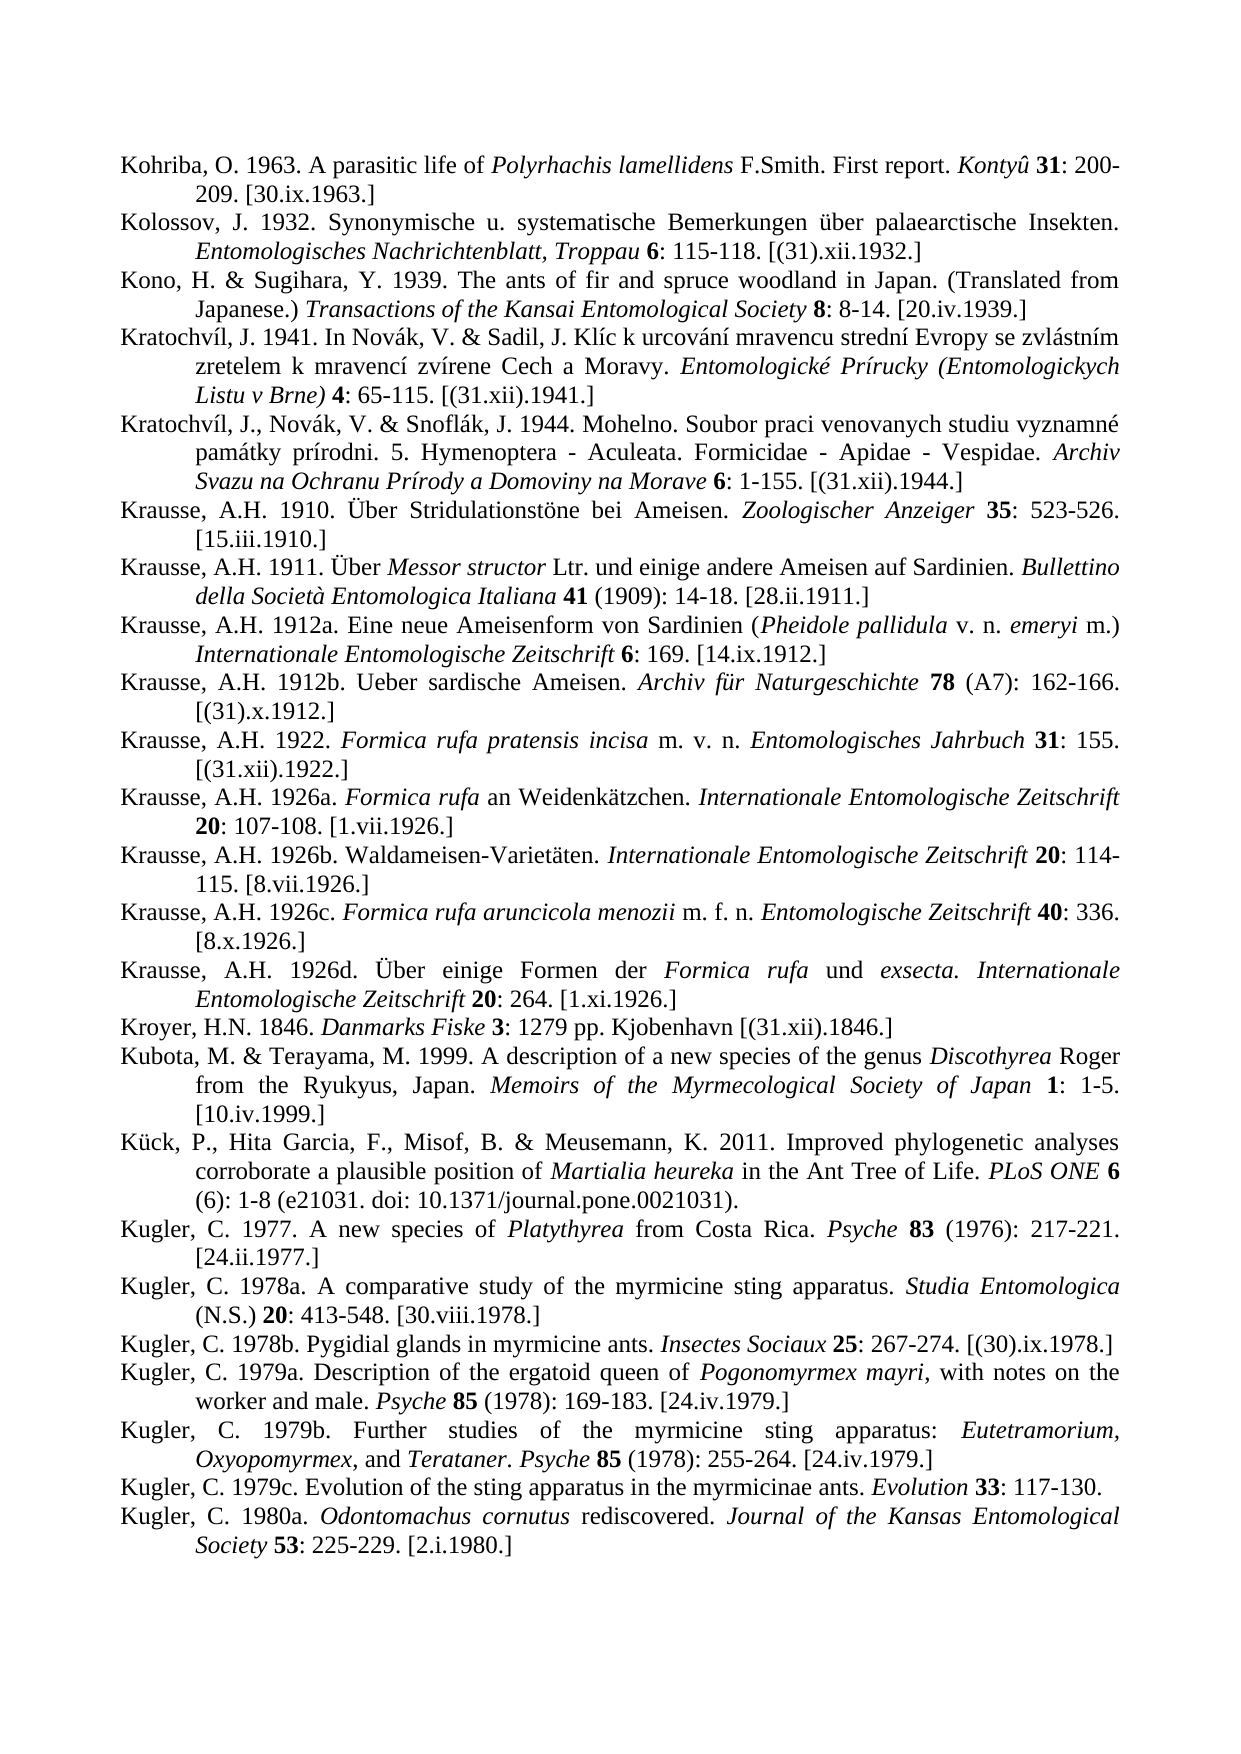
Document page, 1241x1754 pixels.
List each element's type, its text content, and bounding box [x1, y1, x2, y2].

text Kubota, M. & Terayama, M. 1999. A description of a new species of the genus Discothyrea Roger from the Ryukyus, Japan. Memoirs of the Myrmecological Society of Japan 1: 1-5. [10.iv.1999.] [120, 1041, 1120, 1127]
text Kugler, C. 1979b. Further studies of the myrmicine sting apparatus: Eutetramorium, Oxyopomyrmex, and Terataner. Psyche 85 (1978): 255-264. [24.iv.1979.] [120, 1415, 1120, 1472]
text Kugler, C. 1980a. Odontomachus cornutus rediscovered. Journal of the Kansas Entomological Society 53: 225-229. [2.i.1980.] [120, 1501, 1120, 1559]
text Kohriba, O. 1963. A parasitic life of Polyrhachis lamellidens F.Smith. First report. Kontyû 31: 200-209. [30.ix.1963.] [120, 150, 1120, 207]
text Kugler, C. 1978b. Pygidial glands in myrmicine ants. Insectes Sociaux 25: 267-274. [(30).ix.1978.] [120, 1329, 1120, 1357]
text Kugler, C. 1977. A new species of Platythyrea from Costa Rica. Psyche 83 (1976): 217-221. [24.ii.1977.] [120, 1214, 1120, 1271]
text Kratochvíl, J. 1941. In Novák, V. & Sadil, J. Klíc k urcování mravencu strední Evropy se zvlástním zretelem k mravencí zvírene Cech a Moravy. Entomologické Prírucky (Entomologickych Listu v Brne) 4: 65-115. [(31.xii).1941.] [120, 322, 1120, 409]
text Kugler, C. 1979c. Evolution of the sting apparatus in the myrmicinae ants. Evolution 33: 117-130. [120, 1472, 1120, 1501]
text Kono, H. & Sugihara, Y. 1939. The ants of fir and spruce woodland in Japan. (Translated from Japanese.) Transactions of the Kansai Entomological Society 8: 8-14. [20.iv.1939.] [120, 265, 1120, 322]
text Kugler, C. 1978a. A comparative study of the myrmicine sting apparatus. Studia Entomologica (N.S.) 20: 413-548. [30.viii.1978.] [120, 1271, 1120, 1329]
text Krausse, A.H. 1912a. Eine neue Ameisenform von Sardinien (Pheidole pallidula v. n. emeryi m.) Internationale Entomologische Zeitschrift 6: 169. [14.ix.1912.] [120, 610, 1120, 667]
text Kück, P., Hita Garcia, F., Misof, B. & Meusemann, K. 2011. Improved phylogenetic analyses corroborate a plausible position of Martialia heureka in the Ant Tree of Life. PLoS ONE 6 (6): 1-8 (e21031. doi: 10.1371/journal.pone.0021031). [120, 1127, 1120, 1214]
text Krausse, A.H. 1910. Über Stridulationstöne bei Ameisen. Zoologischer Anzeiger 35: 523-526. [15.iii.1910.] [120, 495, 1120, 552]
text Kroyer, H.N. 1846. Danmarks Fiske 3: 1279 pp. Kjobenhavn [(31.xii).1846.] [120, 1012, 1120, 1041]
text Krausse, A.H. 1911. Über Messor structor Ltr. und einige andere Ameisen auf Sardinien. Bullettino della Società Entomologica Italiana 41 (1909): 14-18. [28.ii.1911.] [120, 552, 1120, 610]
text Kratochvíl, J., Novák, V. & Snoflák, J. 1944. Mohelno. Soubor praci venovanych studiu vyznamné památky prírodni. 5. Hymenoptera - Aculeata. Formicidae - Apidae - Vespidae. Archiv Svazu na Ochranu Prírody a Domoviny na Morave 6: 1-155. [(31.xii).1944.] [120, 409, 1120, 495]
text Krausse, A.H. 1922. Formica rufa pratensis incisa m. v. n. Entomologisches Jahrbuch 31: 155. [(31.xii).1922.] [120, 725, 1120, 782]
text Kugler, C. 1979a. Description of the ergatoid queen of Pogonomyrmex mayri, with notes on the worker and male. Psyche 85 (1978): 169-183. [24.iv.1979.] [120, 1357, 1120, 1415]
text Krausse, A.H. 1926b. Waldameisen-Varietäten. Internationale Entomologische Zeitschrift 20: 114-115. [8.vii.1926.] [120, 840, 1120, 897]
text Krausse, A.H. 1926c. Formica rufa aruncicola menozii m. f. n. Entomologische Zeitschrift 40: 336. [8.x.1926.] [120, 897, 1120, 955]
text Krausse, A.H. 1926d. Über einige Formen der Formica rufa und exsecta. Internationale Entomologische Zeitschrift 20: 264. [1.xi.1926.] [120, 955, 1120, 1012]
text Krausse, A.H. 1912b. Ueber sardische Ameisen. Archiv für Naturgeschichte 78 (A7): 162-166. [(31).x.1912.] [120, 667, 1120, 725]
text Krausse, A.H. 1926a. Formica rufa an Weidenkätzchen. Internationale Entomologische Zeitschrift 20: 107-108. [1.vii.1926.] [120, 782, 1120, 840]
text Kolossov, J. 1932. Synonymische u. systematische Bemerkungen über palaearctische Insekten. Entomologisches Nachrichtenblatt, Troppau 6: 115-118. [(31).xii.1932.] [120, 207, 1120, 265]
